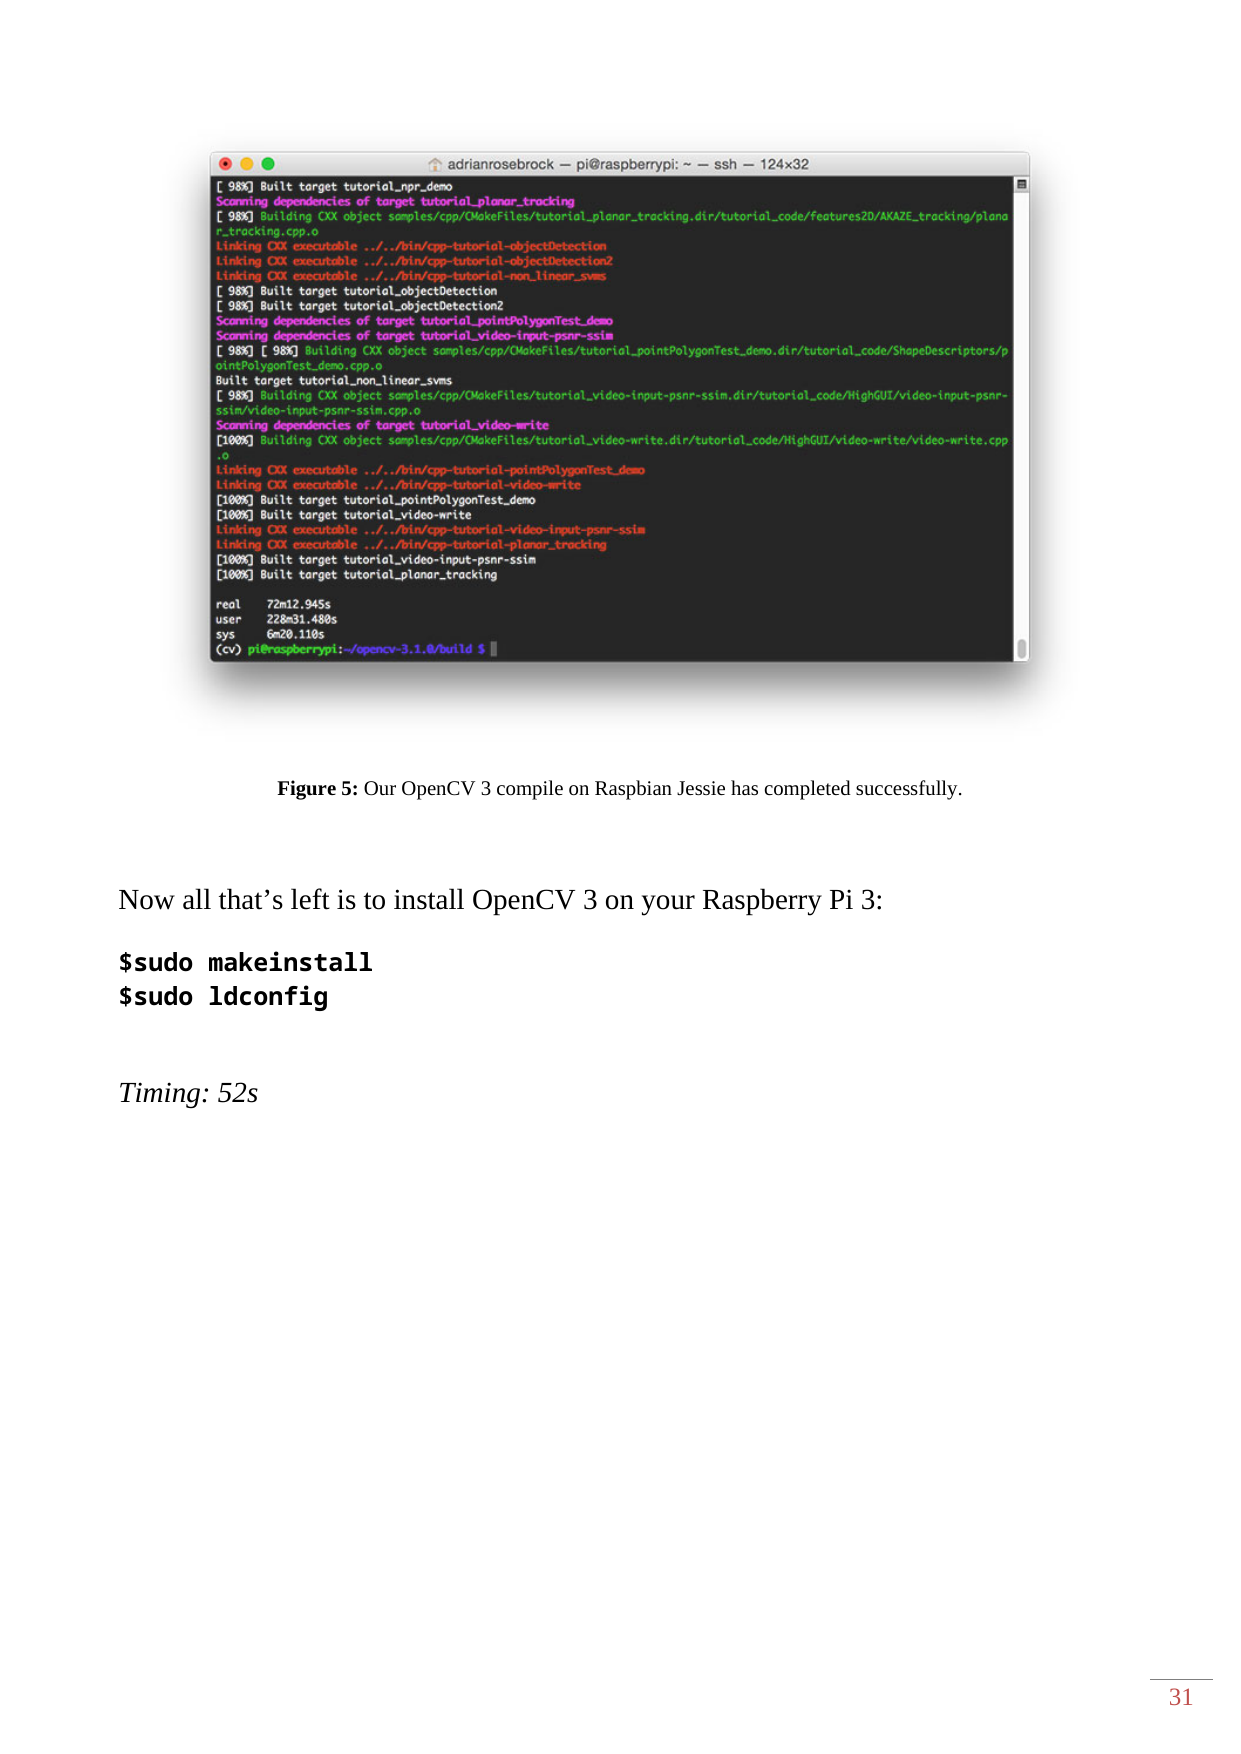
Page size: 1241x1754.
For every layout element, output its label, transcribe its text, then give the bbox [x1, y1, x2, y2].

text Timing: 52s [118, 1075, 1122, 1109]
text $sudo makeinstall [118, 944, 1122, 979]
text $sudo ldconfig [118, 979, 1122, 1013]
picture [151, 118, 1089, 747]
text Now all that’s left is to install OpenCV 3 on your Raspberry Pi 3: [118, 882, 1122, 915]
text Figure 5: Our OpenCV 3 compile on Raspbian Jessie has completed successfully. [118, 775, 1122, 799]
